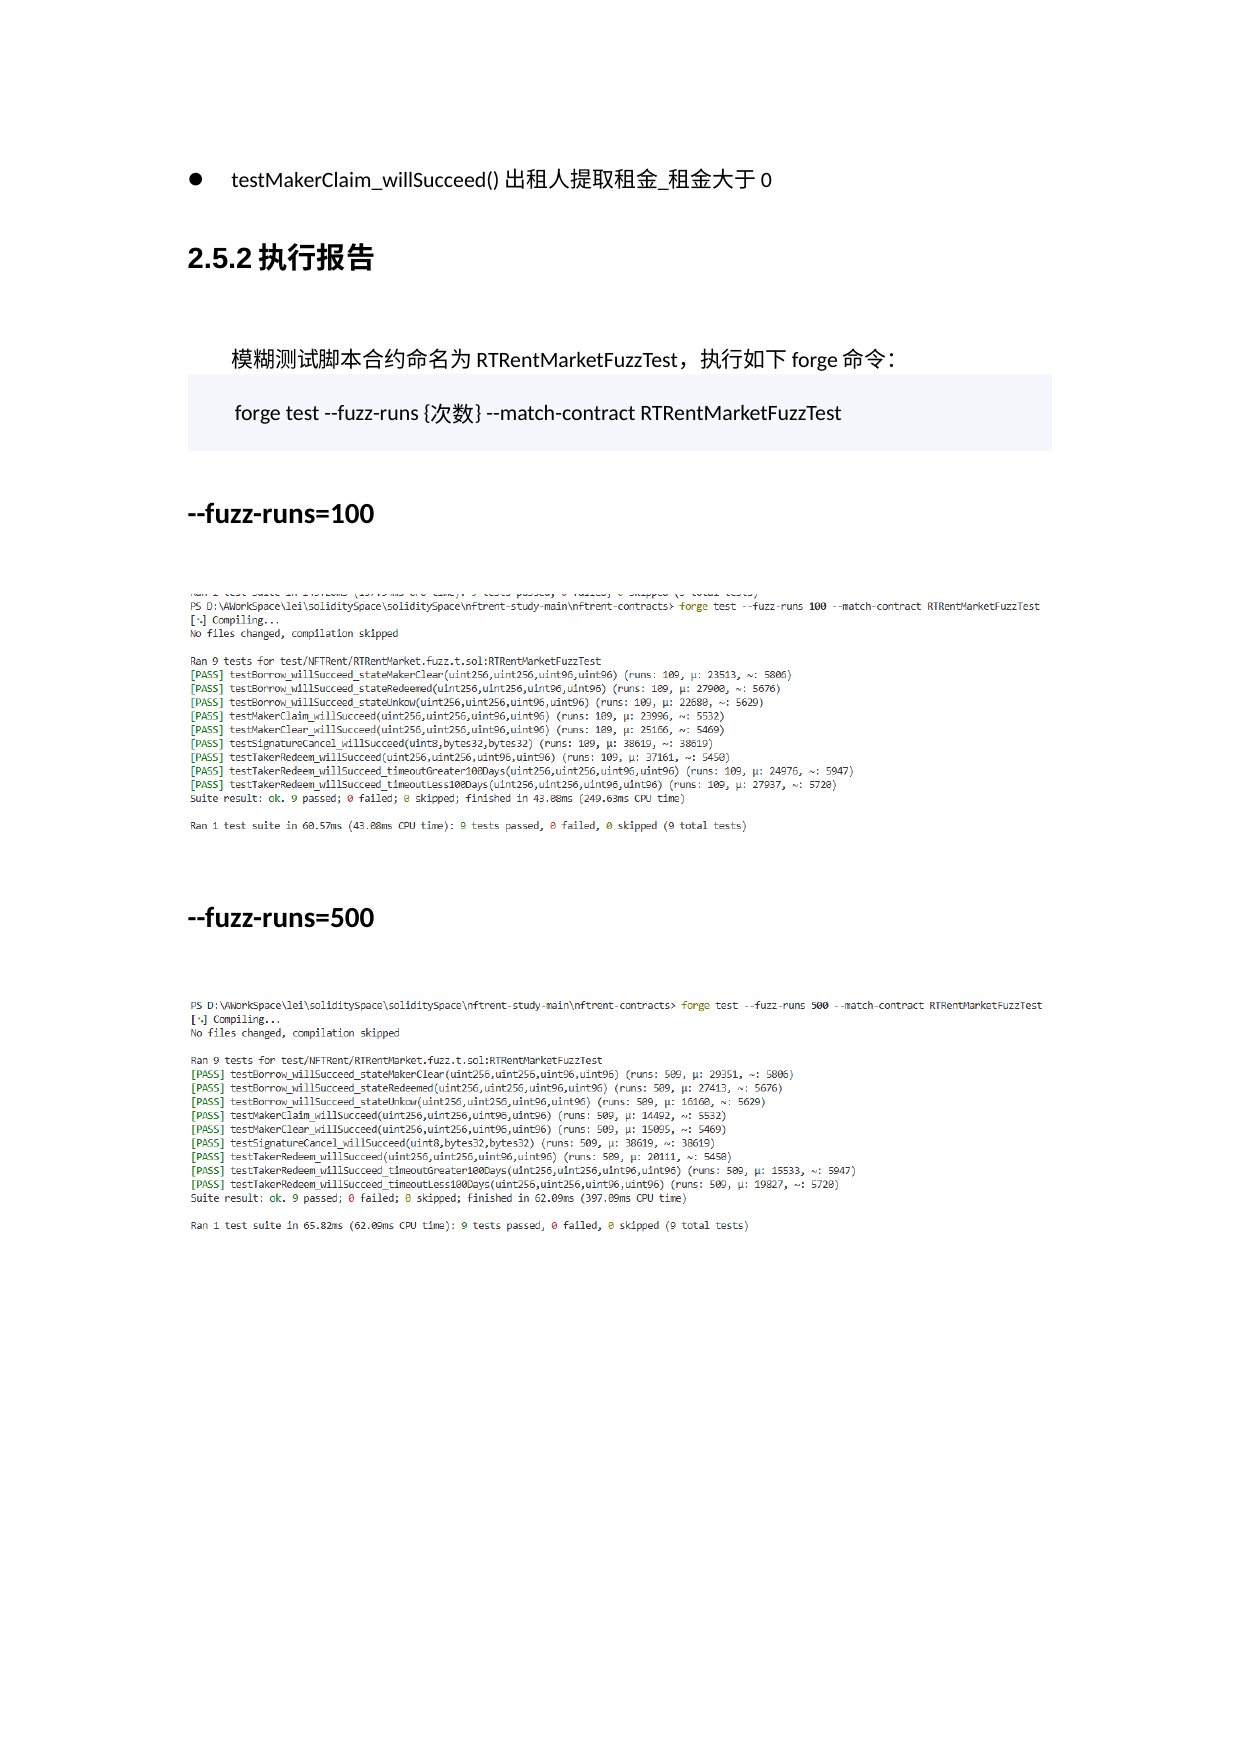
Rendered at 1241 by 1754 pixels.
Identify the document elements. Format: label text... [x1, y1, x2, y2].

picture [187, 594, 1052, 833]
subtitle --fuzz-runs=100 [187, 480, 1053, 545]
list testMakerClaim_willSucceed() 出租人提取租金_租金大于0 [187, 162, 1053, 194]
text forge test --fuzz-runs {次数} --match-contract RTRentMarketFuzzTest [189, 376, 1051, 450]
text 模糊测试脚本合约命名为RTRentMarketFuzzTest，执行如下forge命令： [187, 342, 1053, 374]
picture [187, 998, 1053, 1232]
subtitle --fuzz-runs=500 [187, 884, 1053, 949]
subtitle 2.5.2执行报告 [187, 224, 1053, 289]
